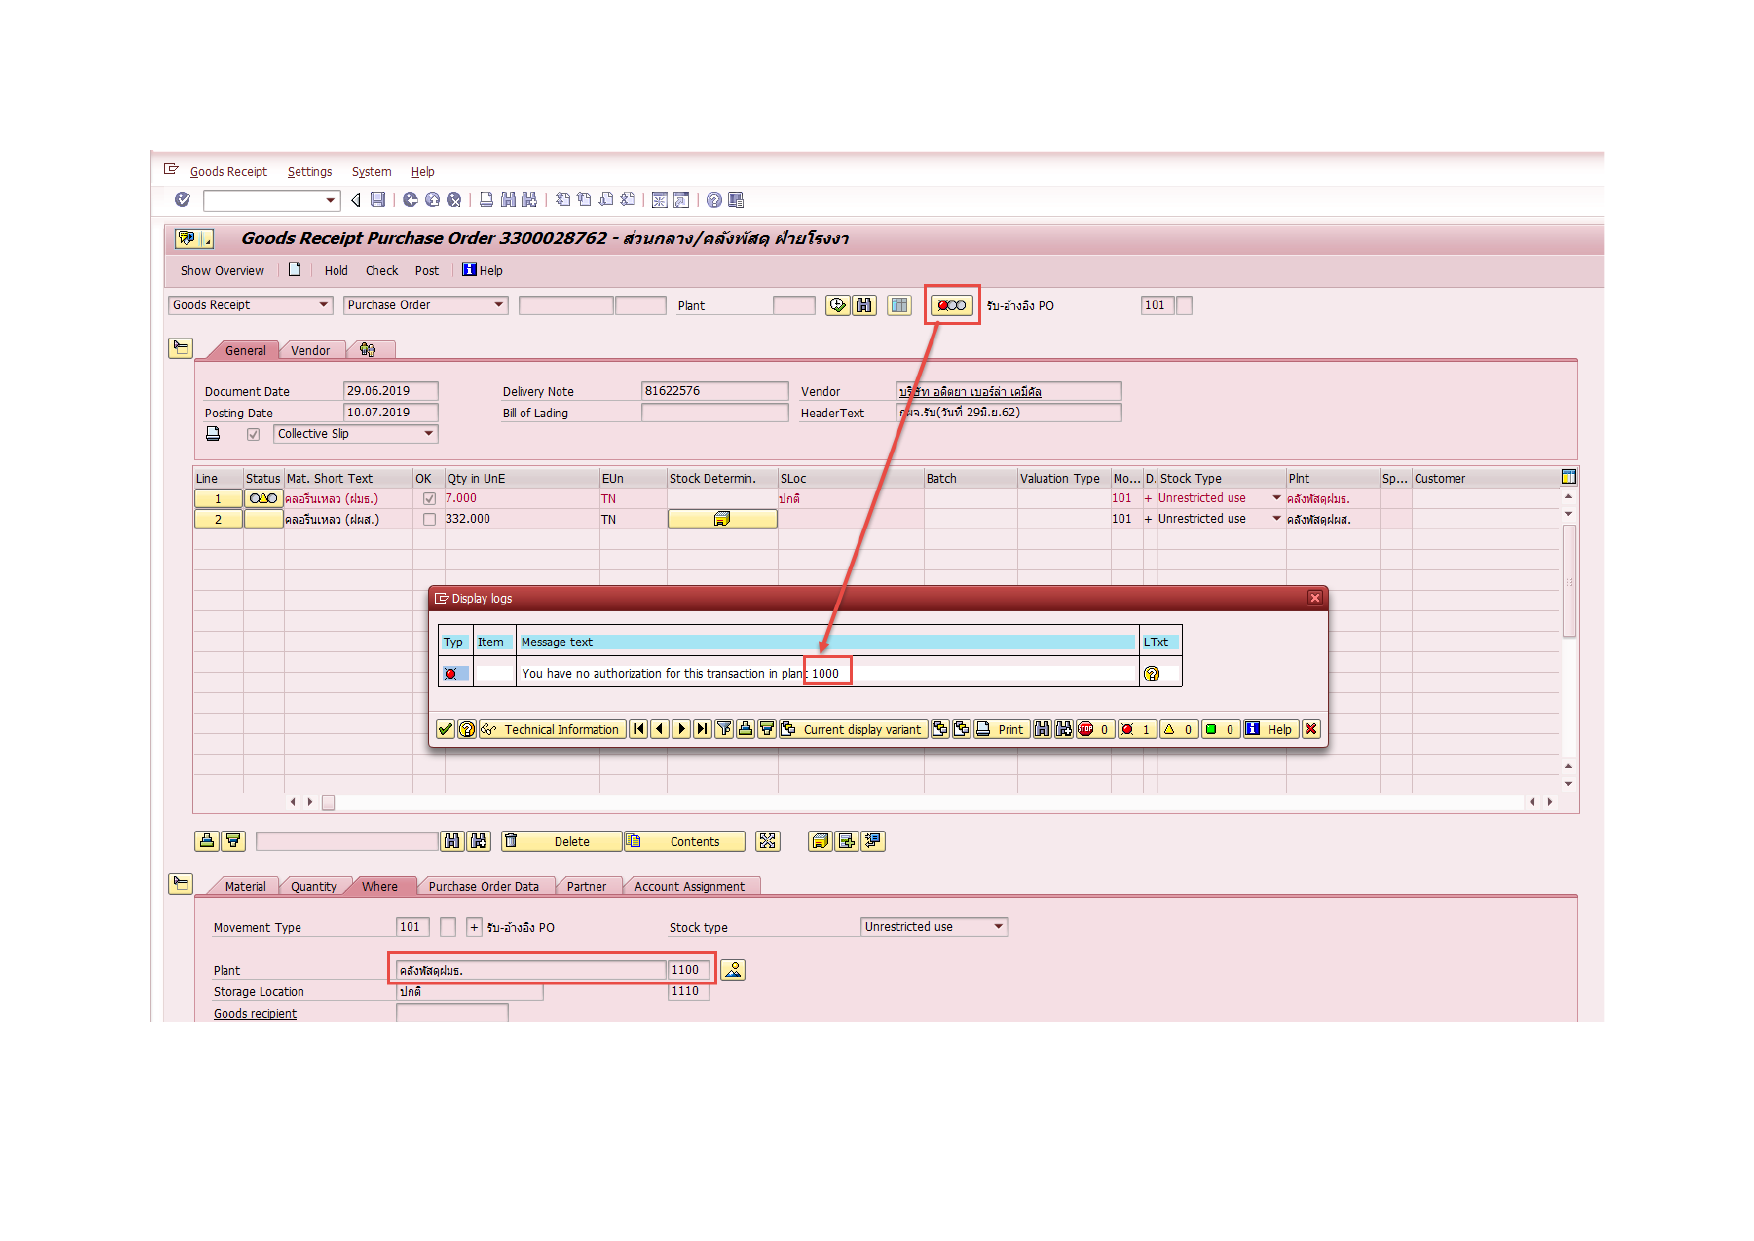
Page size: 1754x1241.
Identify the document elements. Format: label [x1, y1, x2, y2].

picture [150, 150, 1605, 1022]
